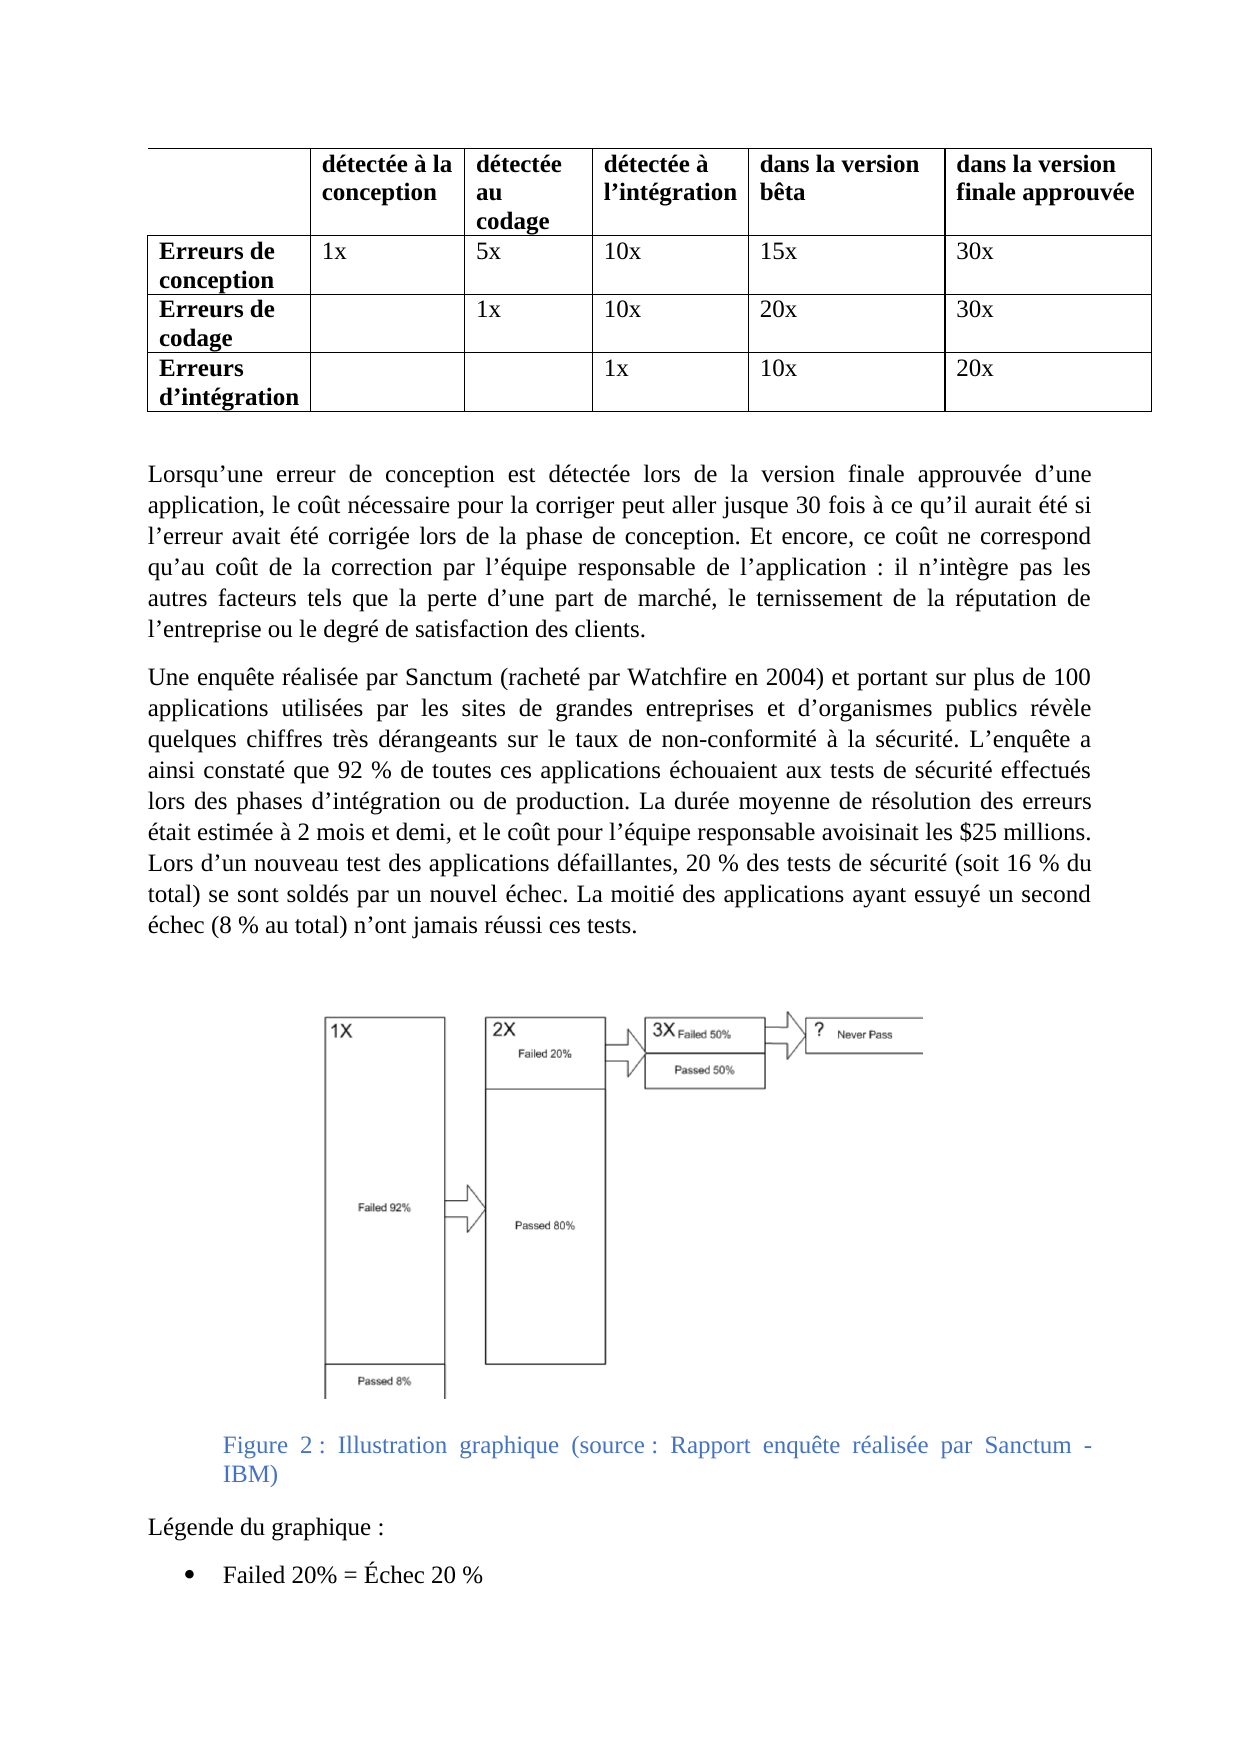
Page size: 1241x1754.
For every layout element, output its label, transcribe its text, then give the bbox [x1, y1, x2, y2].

table_cell 1x [593, 353, 748, 411]
table_cell 15x [749, 236, 944, 293]
picture [317, 1003, 923, 1399]
table_cell 30x [946, 295, 1151, 352]
table_cell 10x [593, 236, 748, 293]
text Lorsqu’une erreur de conception est détectée lors de la version finale approuvée d’une application, le coût nécessaire pour la corriger peut aller jusque 30 fois à ce qu’il aurait été si l’erreur avait été corrigée lors de la phase de conception. Et encore, ce coût ne correspond qu’au coût de la correction par l’équipe responsable de l’application : il n’intègre pas les autres facteurs tels que la perte d’une part de marché, le ternissement de la réputation de l’entreprise ou le degré de satisfaction des clients. [148, 459, 1093, 643]
table_cell 20x [749, 295, 944, 352]
table_cell [465, 353, 592, 411]
table_cell 10x [749, 353, 944, 411]
table_cell 1x [465, 295, 592, 352]
table_cell 10x [593, 295, 748, 352]
table_cell Erreurs de conception [148, 236, 310, 293]
table_cell Erreurs de codage [148, 295, 310, 352]
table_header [465, 149, 592, 235]
text Légende du graphique : [148, 1512, 1093, 1541]
table_cell [311, 353, 464, 411]
table_cell [311, 295, 464, 352]
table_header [946, 149, 1151, 235]
list Failed 20% = Échec 20 % [185, 1560, 1093, 1589]
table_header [749, 149, 944, 235]
text Figure 2 : Illustration graphique (source : Rapport enquête réalisée par Sanctum - IBM) [223, 1430, 1093, 1487]
table_cell 20x [946, 353, 1151, 411]
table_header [593, 149, 748, 235]
table_cell Erreurs d’intégration [148, 353, 310, 411]
table_cell 5x [465, 236, 592, 293]
table_cell 30x [946, 236, 1151, 293]
table_header [148, 149, 310, 235]
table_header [311, 149, 464, 235]
text Une enquête réalisée par Sanctum (racheté par Watchfire en 2004) et portant sur plus de 100 applications utilisées par les sites de grandes entreprises et d’organismes publics révèle quelques chiffres très dérangeants sur le taux de non-conformité à la sécurité. L’enquête a ainsi constaté que 92 % de toutes ces applications échouaient aux tests de sécurité effectués lors des phases d’intégration ou de production. La durée moyenne de résolution des erreurs était estimée à 2 mois et demi, et le coût pour l’équipe responsable avoisinait les $25 millions. Lors d’un nouveau test des applications défaillantes, 20 % des tests de sécurité (soit 16 % du total) se sont soldés par un nouvel échec. La moitié des applications ayant essuyé un second échec (8 % au total) n’ont jamais réussi ces tests. [148, 662, 1093, 939]
table_cell 1x [311, 236, 464, 293]
